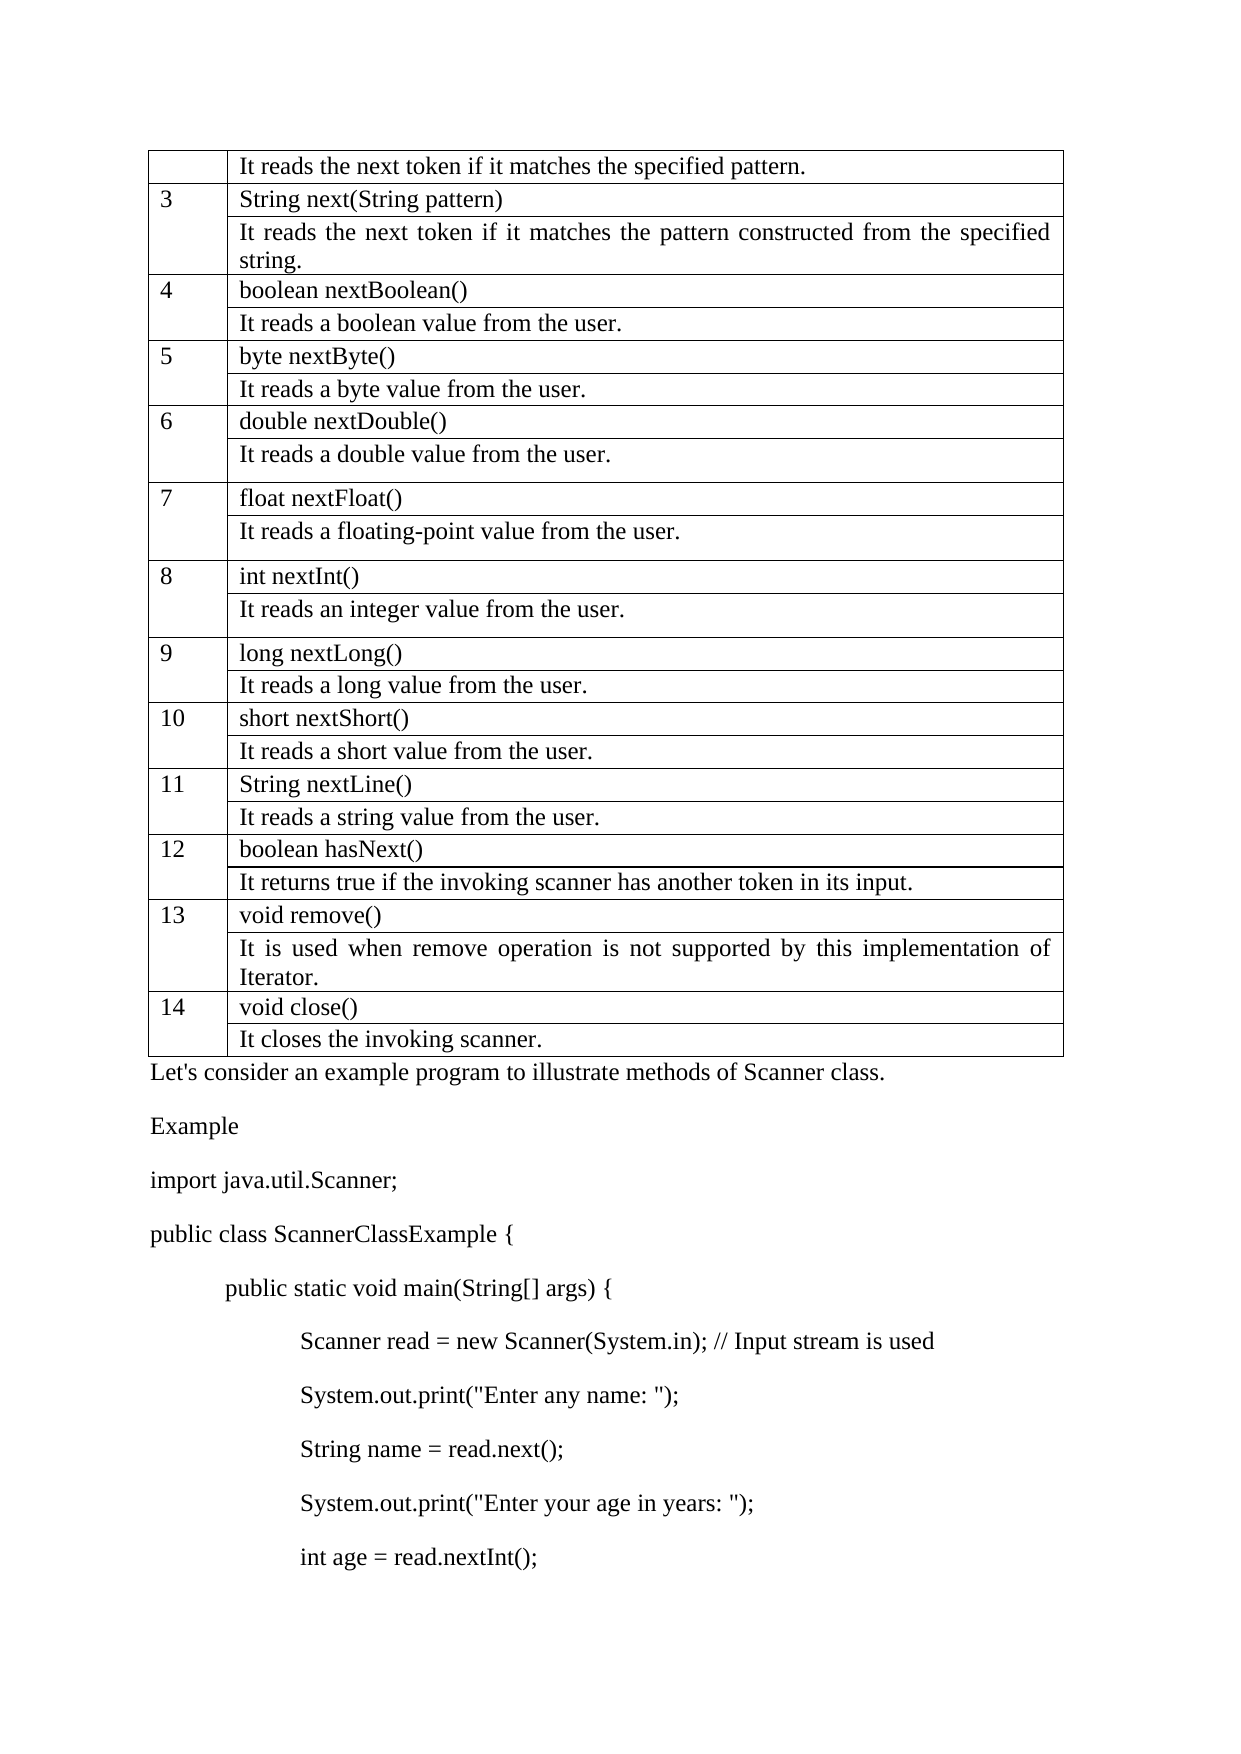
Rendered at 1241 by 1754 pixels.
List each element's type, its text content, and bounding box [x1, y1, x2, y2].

text System.out.print("Enter any name: "); [150, 1380, 1090, 1409]
table_cell 3 [149, 184, 227, 274]
table_cell 4 [149, 275, 227, 340]
text int age = read.nextInt(); [150, 1542, 1090, 1571]
table_cell long nextLong() [228, 638, 1063, 669]
text Example [150, 1111, 1090, 1140]
table_cell It reads a boolean value from the user. [228, 308, 1063, 340]
table_cell It is used when remove operation is not supported by this implementation of Iterator. [228, 933, 1063, 991]
text import java.util.Scanner; [150, 1165, 1090, 1194]
table_cell 12 [149, 835, 227, 899]
table_cell It reads the next token if it matches the specified pattern. [228, 151, 1063, 183]
table_cell 9 [149, 638, 227, 702]
table_cell void close() [228, 992, 1063, 1023]
table_cell It reads a double value from the user. [228, 439, 1063, 482]
table_cell void remove() [228, 900, 1063, 932]
table_cell It closes the invoking scanner. [228, 1024, 1063, 1056]
text System.out.print("Enter your age in years: "); [150, 1488, 1090, 1517]
table_cell short nextShort() [228, 703, 1063, 735]
table_cell It reads a string value from the user. [228, 802, 1063, 833]
table_cell 2 [149, 151, 227, 183]
table_cell It returns true if the invoking scanner has another token in its input. [228, 868, 1063, 899]
table_cell 8 [149, 561, 227, 637]
table_cell float nextFloat() [228, 483, 1063, 515]
table_cell boolean hasNext() [228, 835, 1063, 866]
table_cell 5 [149, 341, 227, 405]
table_cell It reads an integer value from the user. [228, 594, 1063, 637]
table_cell It reads a short value from the user. [228, 736, 1063, 768]
text public class ScannerClassExample { [150, 1219, 1090, 1247]
table_cell int nextInt() [228, 561, 1063, 593]
table_cell 10 [149, 703, 227, 768]
text String name = read.next(); [150, 1434, 1090, 1463]
table_cell It reads a byte value from the user. [228, 374, 1063, 405]
table_cell double nextDouble() [228, 406, 1063, 438]
table_cell String nextLine() [228, 769, 1063, 801]
table_cell String next(String pattern) [228, 184, 1063, 216]
table_cell It reads a floating-point value from the user. [228, 516, 1063, 560]
text Scanner read = new Scanner(System.in); // Input stream is used [150, 1326, 1090, 1355]
text Let's consider an example program to illustrate methods of Scanner class. [150, 1057, 1090, 1086]
table_cell boolean nextBoolean() [228, 275, 1063, 307]
table_cell 6 [149, 406, 227, 482]
text public static void main(String[] args) { [150, 1273, 1090, 1301]
table_cell 13 [149, 900, 227, 991]
table_cell 14 [149, 992, 227, 1056]
table_cell 7 [149, 483, 227, 560]
table_cell 11 [149, 769, 227, 833]
table_cell It reads a long value from the user. [228, 671, 1063, 702]
table_cell byte nextByte() [228, 341, 1063, 373]
table_cell It reads the next token if it matches the pattern constructed from the specified string. [228, 217, 1063, 274]
